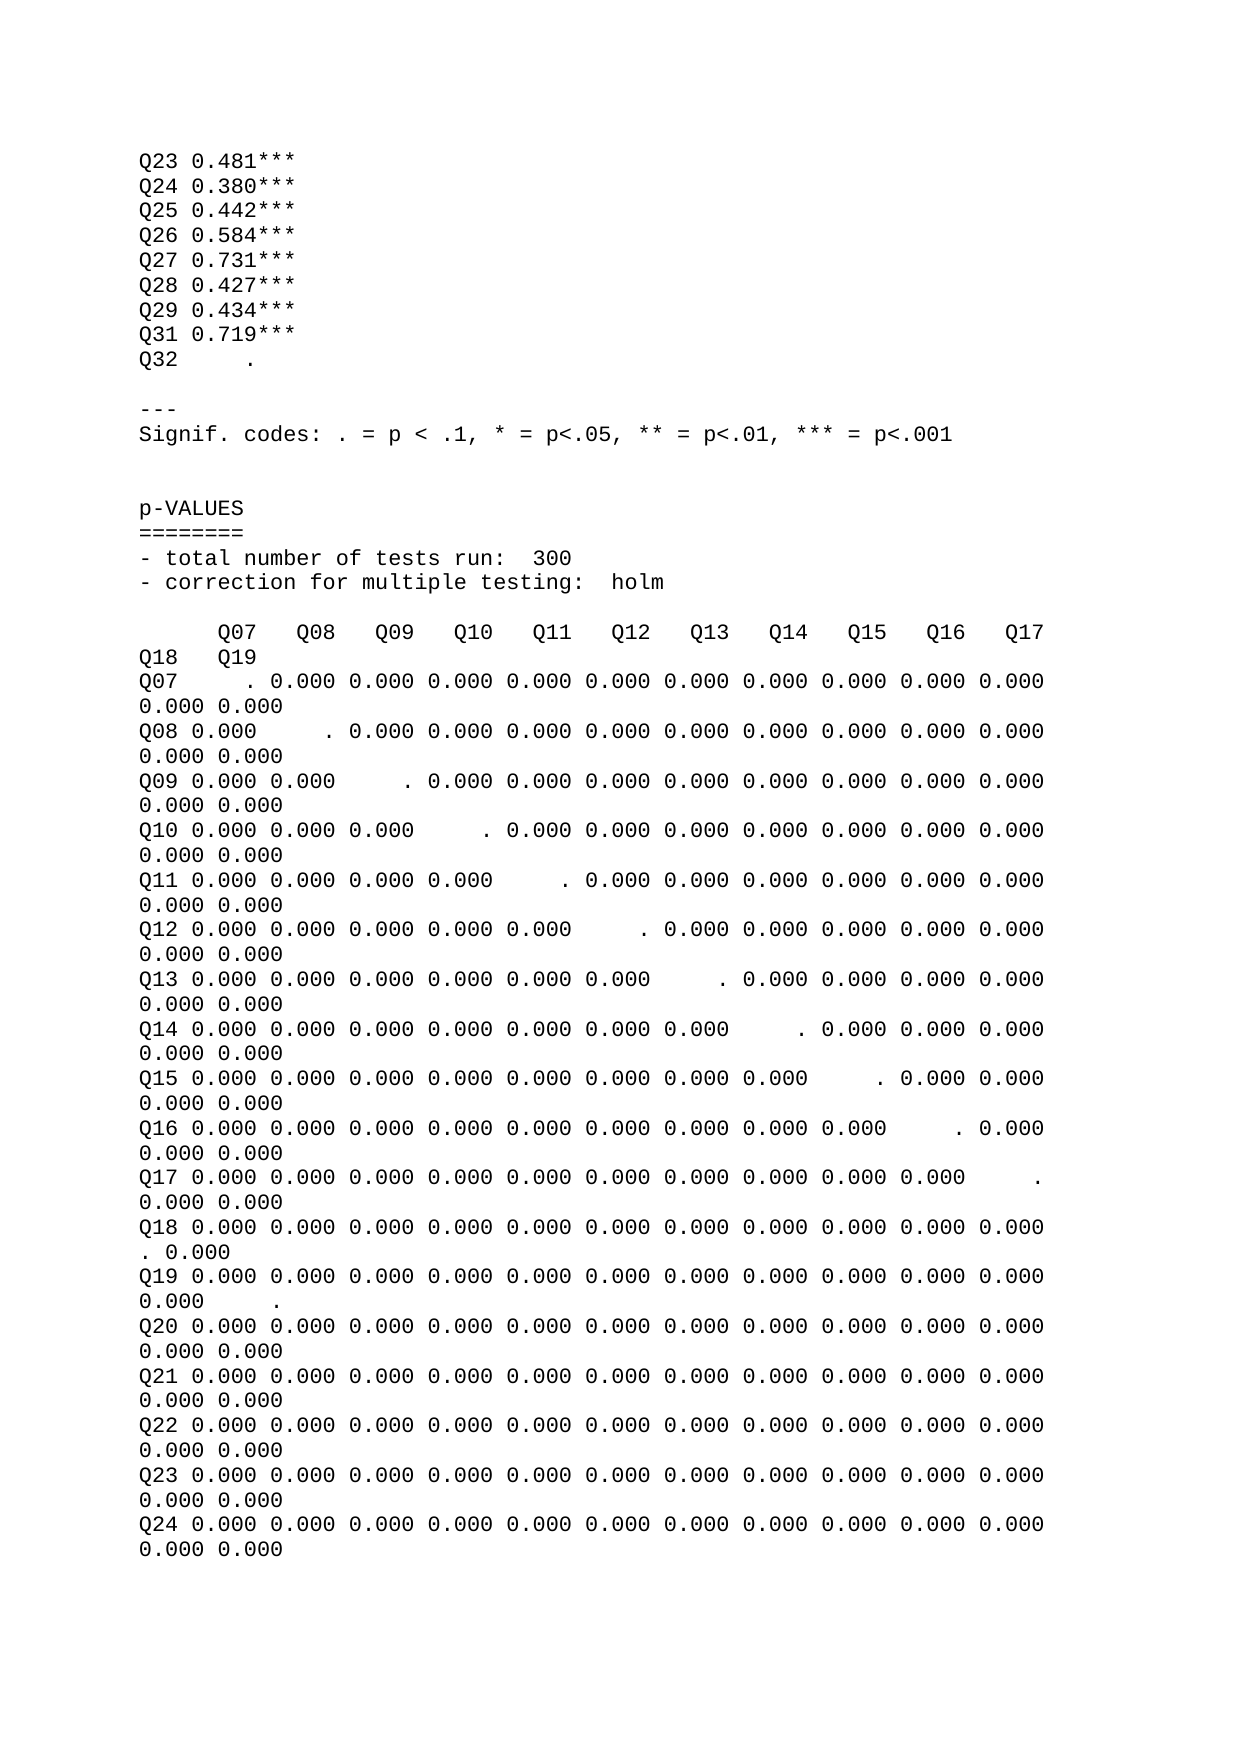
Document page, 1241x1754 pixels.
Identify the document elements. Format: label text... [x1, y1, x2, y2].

text ======== [139, 522, 1101, 547]
text Q14 0.000 0.000 0.000 0.000 0.000 0.000 0.000 . 0.000 0.000 0.000 0.000 0.000 [139, 1018, 1101, 1067]
text Q20 0.000 0.000 0.000 0.000 0.000 0.000 0.000 0.000 0.000 0.000 0.000 0.000 0.000 [139, 1315, 1101, 1365]
text Q15 0.000 0.000 0.000 0.000 0.000 0.000 0.000 0.000 . 0.000 0.000 0.000 0.000 [139, 1067, 1101, 1117]
text Q10 0.000 0.000 0.000 . 0.000 0.000 0.000 0.000 0.000 0.000 0.000 0.000 0.000 [139, 819, 1101, 869]
text --- [139, 398, 1101, 423]
text Q11 0.000 0.000 0.000 0.000 . 0.000 0.000 0.000 0.000 0.000 0.000 0.000 0.000 [139, 869, 1101, 918]
text - correction for multiple testing: holm [139, 571, 1101, 596]
text Q16 0.000 0.000 0.000 0.000 0.000 0.000 0.000 0.000 0.000 . 0.000 0.000 0.000 [139, 1117, 1101, 1166]
text Q24 0.380*** [139, 175, 1101, 199]
text p-VALUES [139, 497, 1101, 522]
text Q07 . 0.000 0.000 0.000 0.000 0.000 0.000 0.000 0.000 0.000 0.000 0.000 0.000 [139, 671, 1101, 720]
text Q19 0.000 0.000 0.000 0.000 0.000 0.000 0.000 0.000 0.000 0.000 0.000 0.000 . [139, 1266, 1101, 1315]
text Q32 . [139, 348, 1101, 373]
text Q27 0.731*** [139, 249, 1101, 274]
text Q17 0.000 0.000 0.000 0.000 0.000 0.000 0.000 0.000 0.000 0.000 . 0.000 0.000 [139, 1166, 1101, 1216]
text Q24 0.000 0.000 0.000 0.000 0.000 0.000 0.000 0.000 0.000 0.000 0.000 0.000 0.000 [139, 1513, 1101, 1563]
text Q23 0.000 0.000 0.000 0.000 0.000 0.000 0.000 0.000 0.000 0.000 0.000 0.000 0.000 [139, 1464, 1101, 1513]
text Q23 0.481*** [139, 150, 1101, 175]
text Q09 0.000 0.000 . 0.000 0.000 0.000 0.000 0.000 0.000 0.000 0.000 0.000 0.000 [139, 770, 1101, 819]
text Q25 0.442*** [139, 199, 1101, 224]
text Q26 0.584*** [139, 224, 1101, 249]
text Q18 0.000 0.000 0.000 0.000 0.000 0.000 0.000 0.000 0.000 0.000 0.000 . 0.000 [139, 1216, 1101, 1266]
text Q13 0.000 0.000 0.000 0.000 0.000 0.000 . 0.000 0.000 0.000 0.000 0.000 0.000 [139, 968, 1101, 1018]
text Q08 0.000 . 0.000 0.000 0.000 0.000 0.000 0.000 0.000 0.000 0.000 0.000 0.000 [139, 720, 1101, 770]
text Q31 0.719*** [139, 323, 1101, 348]
text - total number of tests run: 300 [139, 547, 1101, 571]
text Q29 0.434*** [139, 299, 1101, 323]
text Q28 0.427*** [139, 274, 1101, 299]
text Q12 0.000 0.000 0.000 0.000 0.000 . 0.000 0.000 0.000 0.000 0.000 0.000 0.000 [139, 918, 1101, 968]
text Q07 Q08 Q09 Q10 Q11 Q12 Q13 Q14 Q15 Q16 Q17 Q18 Q19 [139, 621, 1101, 671]
text Q22 0.000 0.000 0.000 0.000 0.000 0.000 0.000 0.000 0.000 0.000 0.000 0.000 0.000 [139, 1414, 1101, 1464]
text Signif. codes: . = p < .1, * = p<.05, ** = p<.01, *** = p<.001 [139, 423, 1101, 447]
text Q21 0.000 0.000 0.000 0.000 0.000 0.000 0.000 0.000 0.000 0.000 0.000 0.000 0.000 [139, 1365, 1101, 1414]
